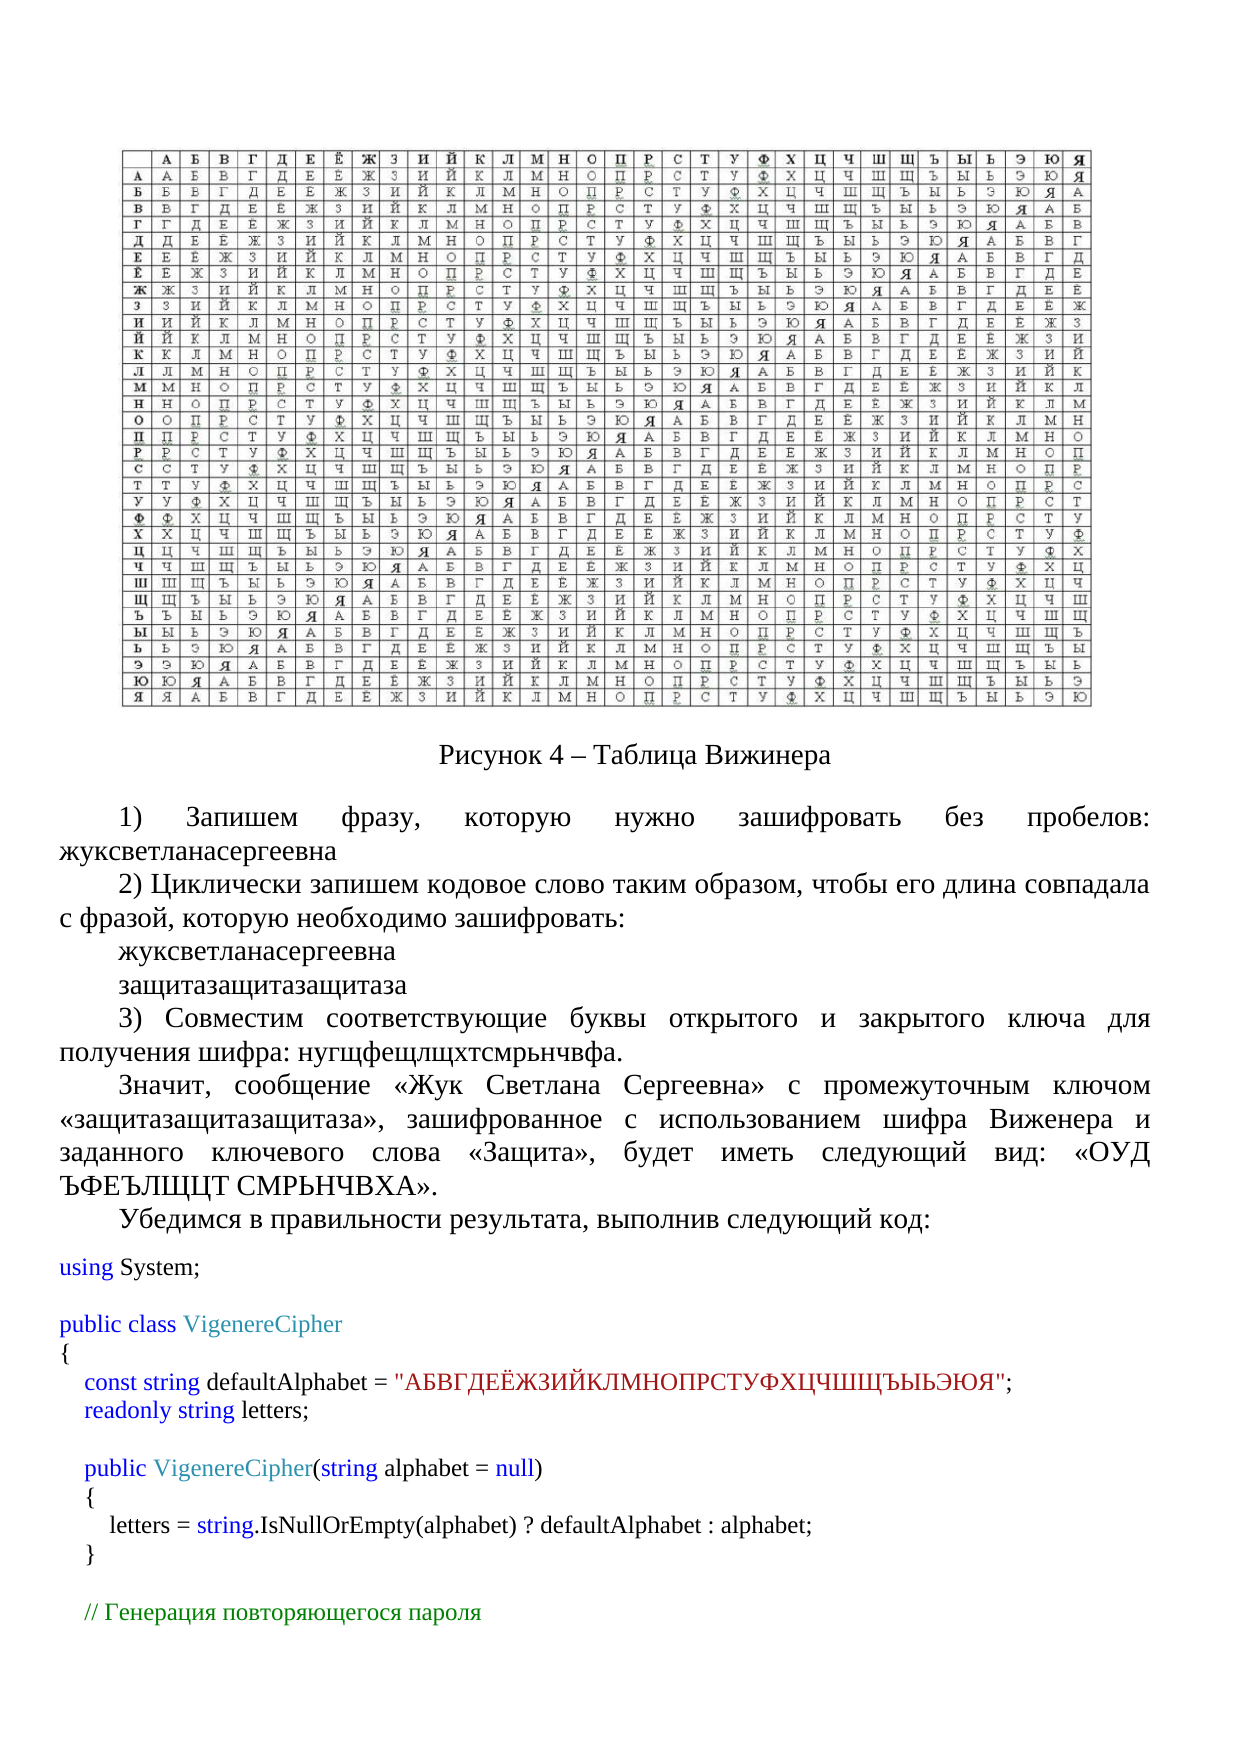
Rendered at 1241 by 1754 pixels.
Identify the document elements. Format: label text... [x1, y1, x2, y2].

text const string defaultAlphabet = "АБВГДЕЁЖЗИЙКЛМНОПРСТУФХЦЧШЩЪЫЬЭЮЯ"; [59, 1367, 1152, 1396]
text { [59, 1482, 1152, 1511]
text letters = string.IsNullOrEmpty(alphabet) ? defaultAlphabet : alphabet; [59, 1511, 1152, 1539]
text Убедимся в правильности результата, выполнив следующий код: [59, 1202, 1152, 1235]
text public class VigenereCipher [59, 1309, 1152, 1338]
text 2) Циклически запишем кодовое слово таким образом, чтобы его длина совпадала с фразой, которую необходимо зашифровать: [59, 866, 1152, 933]
text 3) Совместим соответствующие буквы открытого и закрытого ключа для получения шифра: нугщфещлщхтсмрьнчвфа. [59, 1000, 1152, 1067]
text защитазащитазащитаза [59, 967, 1152, 1000]
text Значит, сообщение «Жук Светлана Сергеевна» с промежуточным ключом «защитазащитазащитаза», зашифрованное с использованием шифра Виженера и заданного ключевого слова «Защита», будет иметь следующий вид: «ОУД ЪФЕЪЛЩЦТ СМРЬНЧВХА». [59, 1067, 1152, 1202]
text // Генерация повторяющегося пароля [59, 1597, 1152, 1626]
picture [118, 147, 1093, 708]
text 1) Запишем фразу, которую нужно зашифровать без пробелов: жуксветланасергеевна [59, 799, 1152, 866]
text public VigenereCipher(string alphabet = null) [59, 1453, 1152, 1482]
text } [59, 1539, 1152, 1568]
text { [59, 1338, 1152, 1367]
text readonly string letters; [59, 1396, 1152, 1424]
text Рисунок 4 – Таблица Вижинера [59, 737, 1152, 799]
text жуксветланасергеевна [59, 933, 1152, 967]
text using System; [59, 1252, 1152, 1281]
